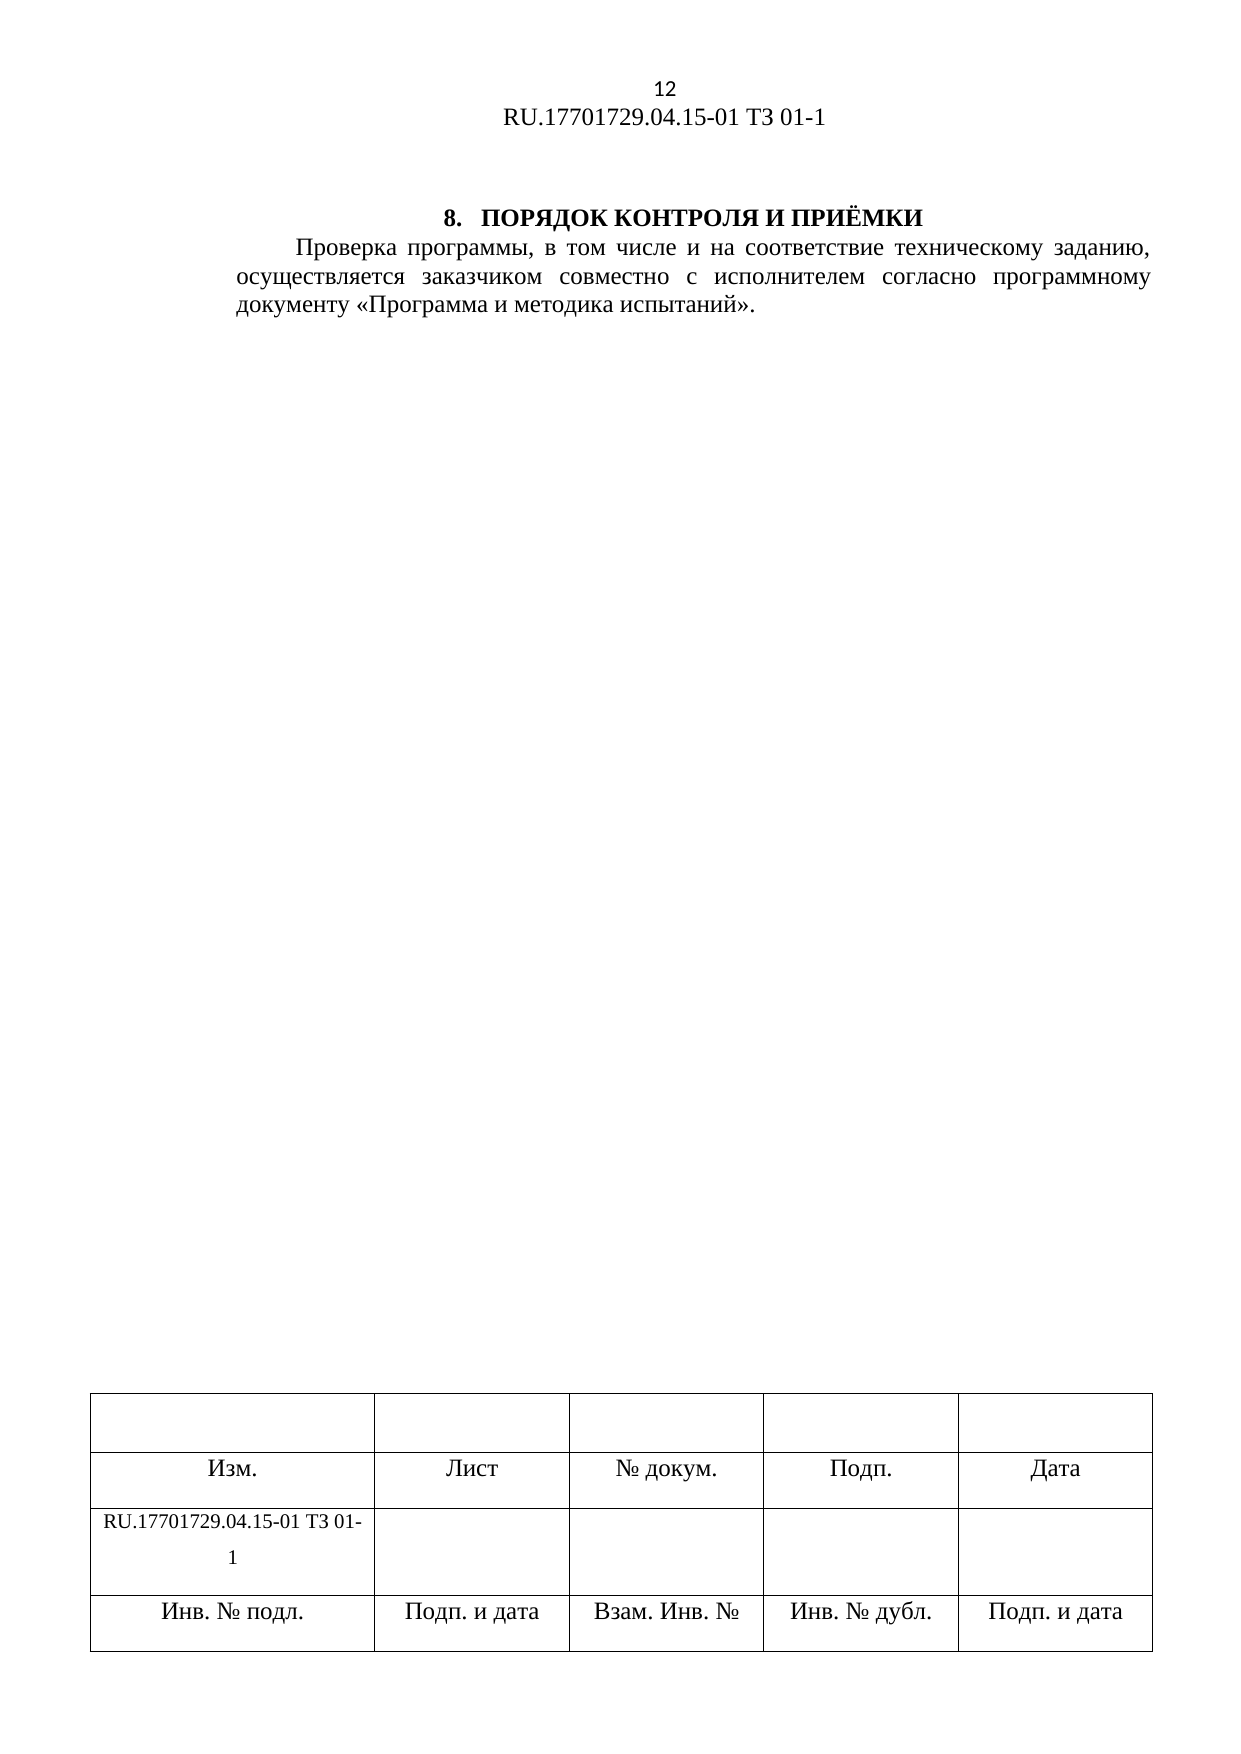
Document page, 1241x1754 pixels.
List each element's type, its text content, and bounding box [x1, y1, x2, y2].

subtitle ПОРЯДОК КОНТРОЛЯ И ПРИЁМКИ [215, 203, 1152, 232]
text Проверка программы, в том числе и на соответствие техническому заданию, осуществляется заказчиком совместно с исполнителем согласно программному документу «Программа и методика испытаний». [236, 232, 1152, 318]
